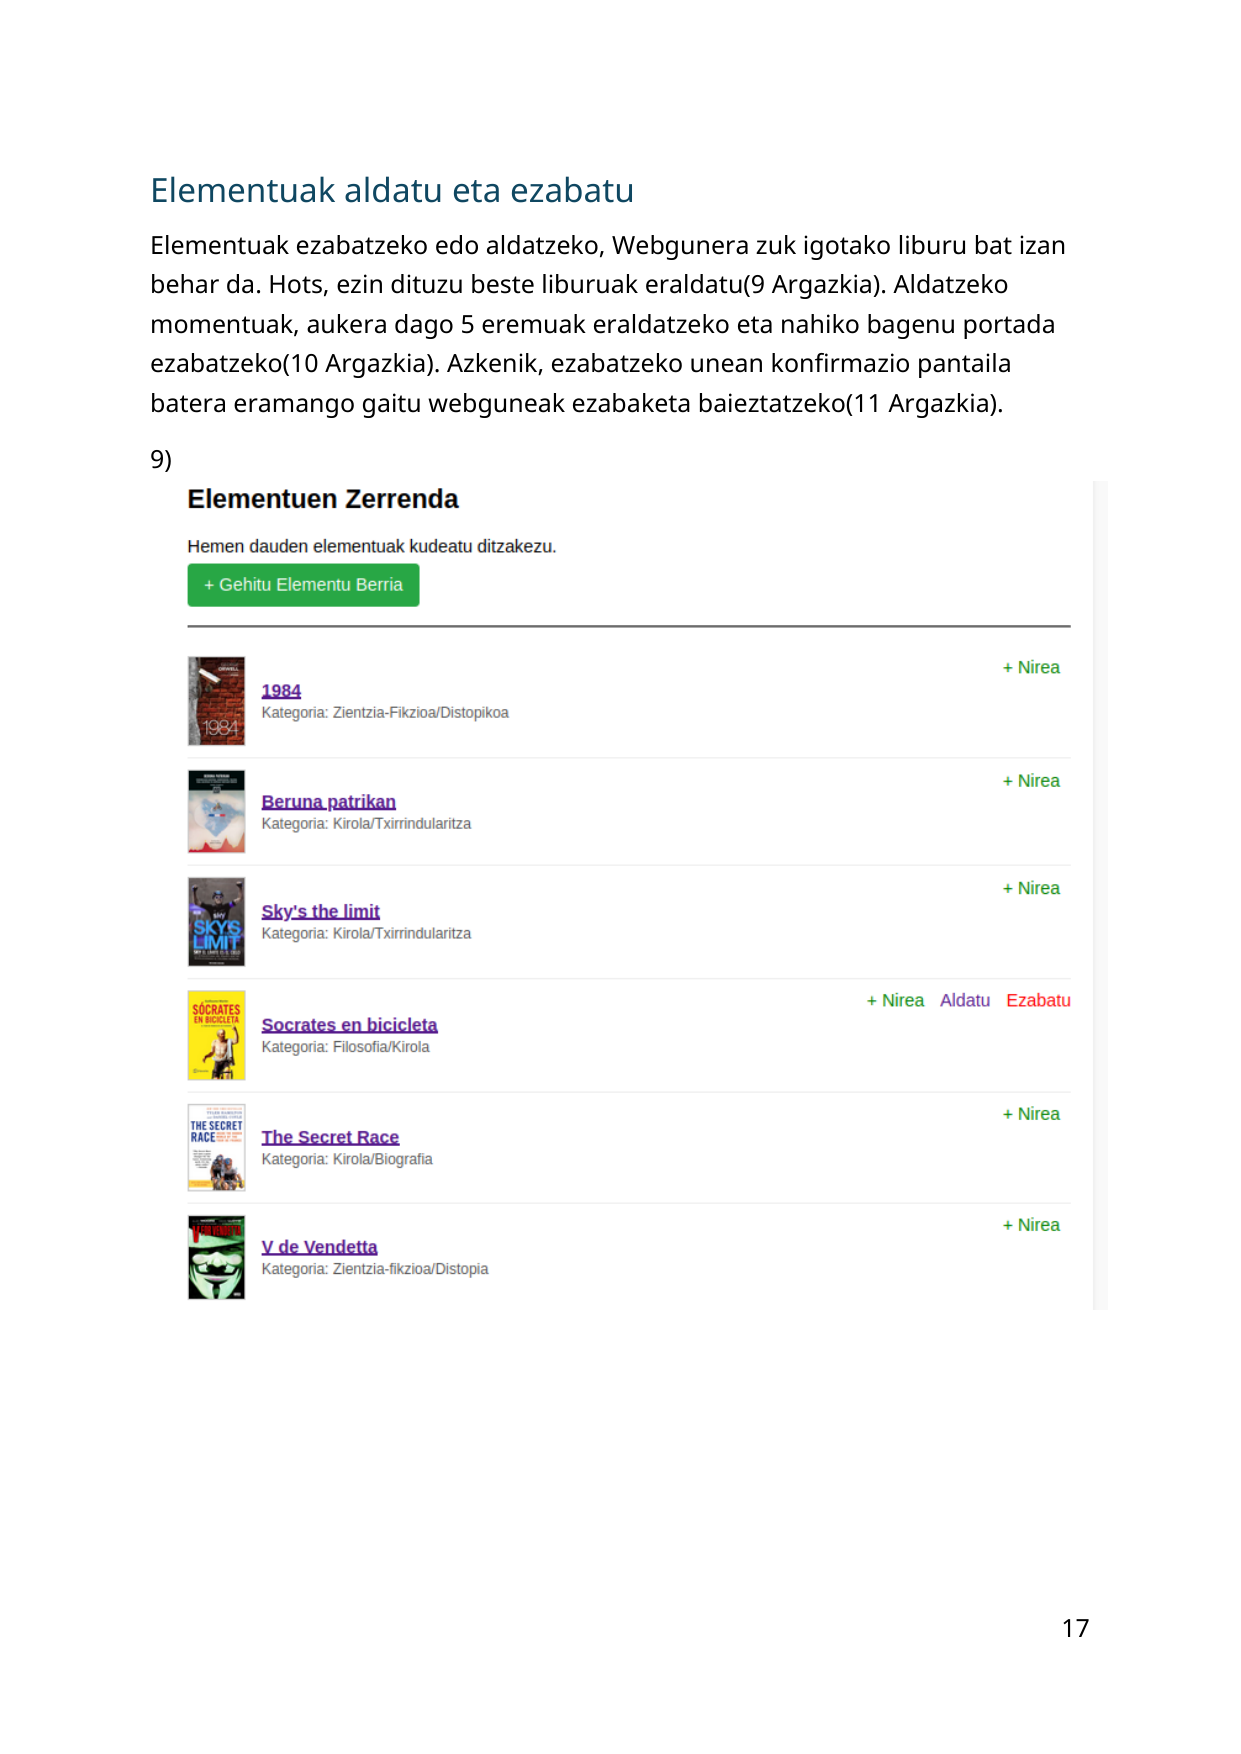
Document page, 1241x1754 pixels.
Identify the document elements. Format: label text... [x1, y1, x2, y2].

text Elementuak ezabatzeko edo aldatzeko, Webgunera zuk igotako liburu bat izan behar da. Hots, ezin dituzu beste liburuak eraldatu(9 Argazkia). Aldatzeko momentuak, aukera dago 5 eremuak eraldatzeko eta nahiko bagenu portada ezabatzeko(10 Argazkia). Azkenik, ezabatzeko unean konfirmazio pantaila batera eramango gaitu webguneak ezabaketa baieztatzeko(11 Argazkia). [150, 228, 1090, 419]
subtitle Elementuak aldatu eta ezabatu [150, 167, 1090, 212]
text 9) [150, 442, 1090, 1309]
